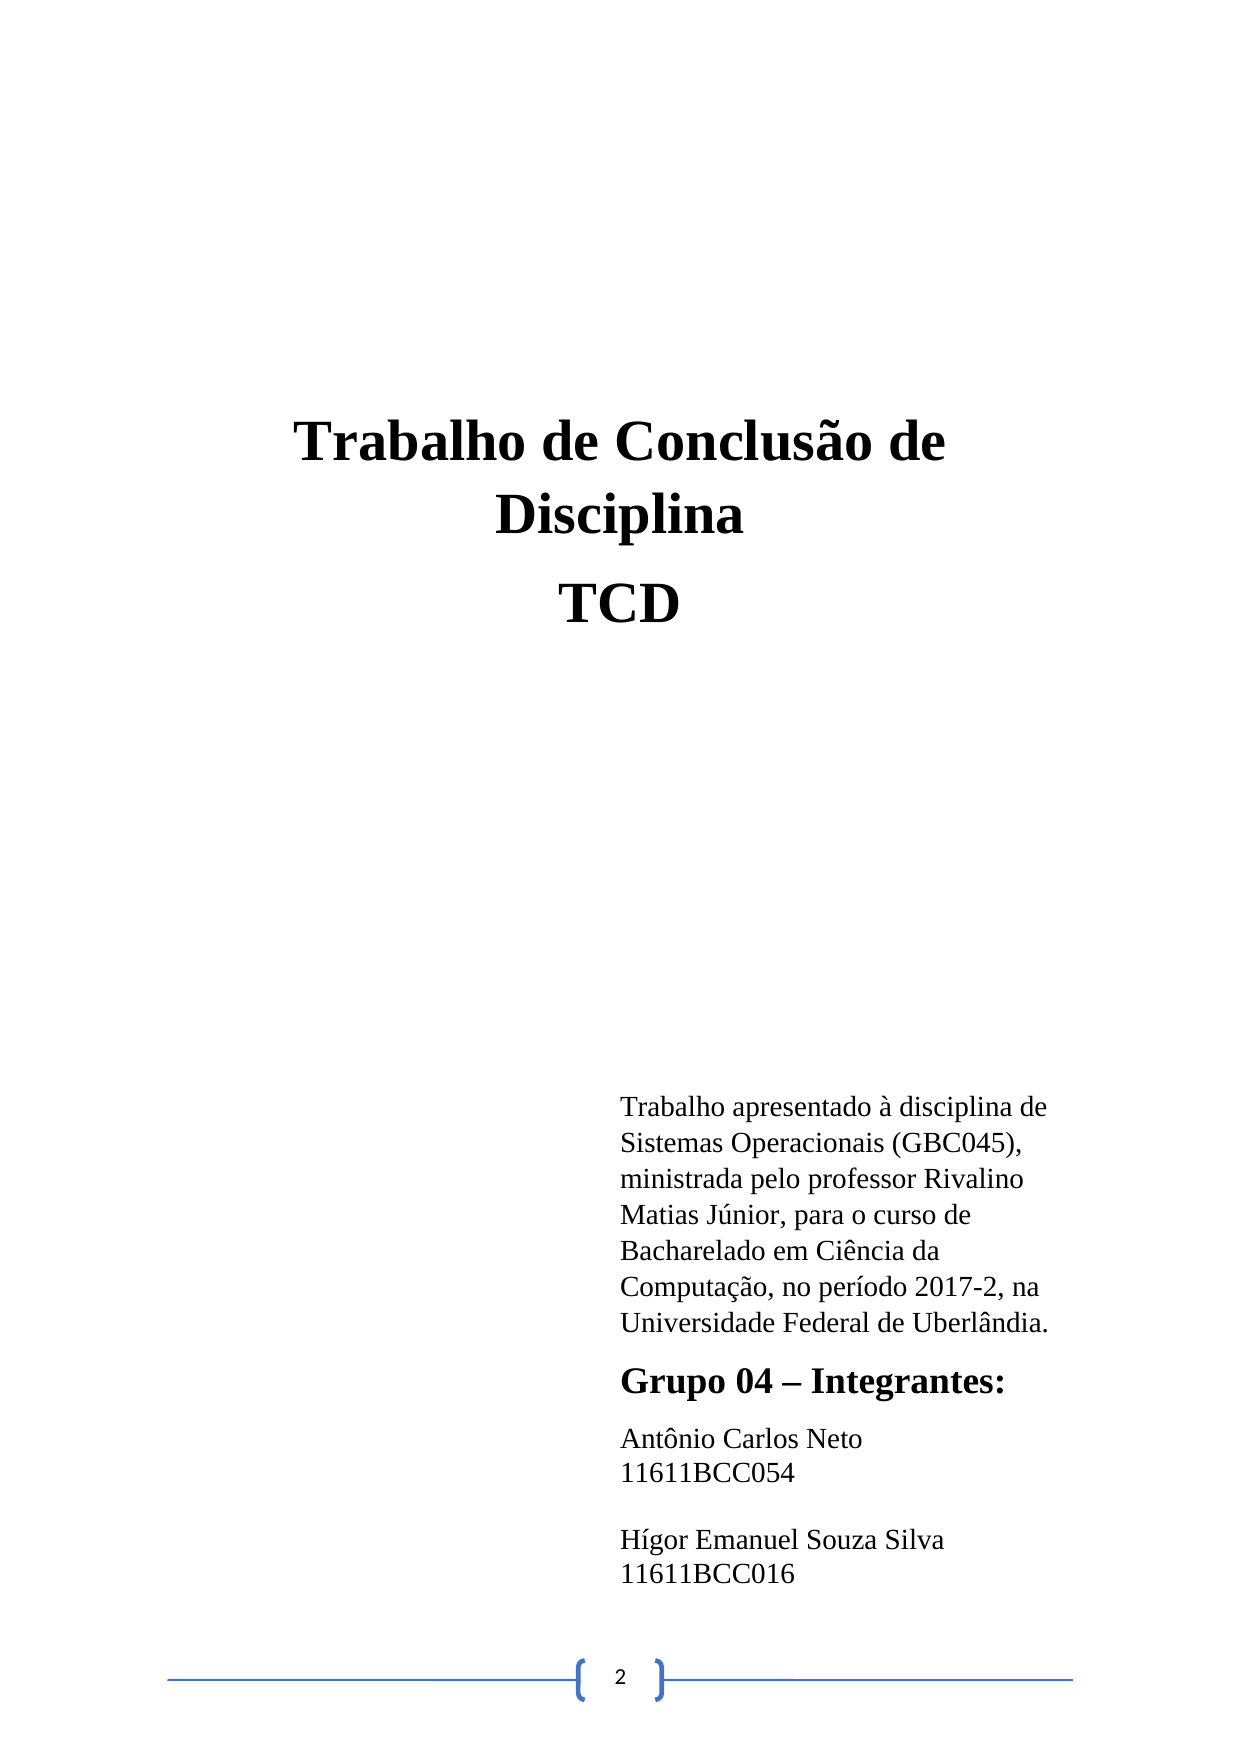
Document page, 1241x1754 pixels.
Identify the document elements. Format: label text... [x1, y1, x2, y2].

text Antônio Carlos Neto [620, 1422, 1063, 1455]
text Trabalho de Conclusão de Disciplina [177, 406, 1063, 546]
text TCD [177, 568, 1063, 635]
text Grupo 04 – Integrantes: [620, 1358, 1063, 1401]
text Hígor Emanuel Souza Silva [620, 1522, 1063, 1556]
text 11611BCC016 [620, 1556, 1063, 1589]
text 11611BCC054 [620, 1455, 1063, 1489]
text Trabalho apresentado à disciplina de Sistemas Operacionais (GBC045), ministrada pelo professor Rivalino Matias Júnior, para o curso de Bacharelado em Ciência da Computação, no período 2017-2, na Universidade Federal de Uberlândia. [620, 1089, 1063, 1339]
